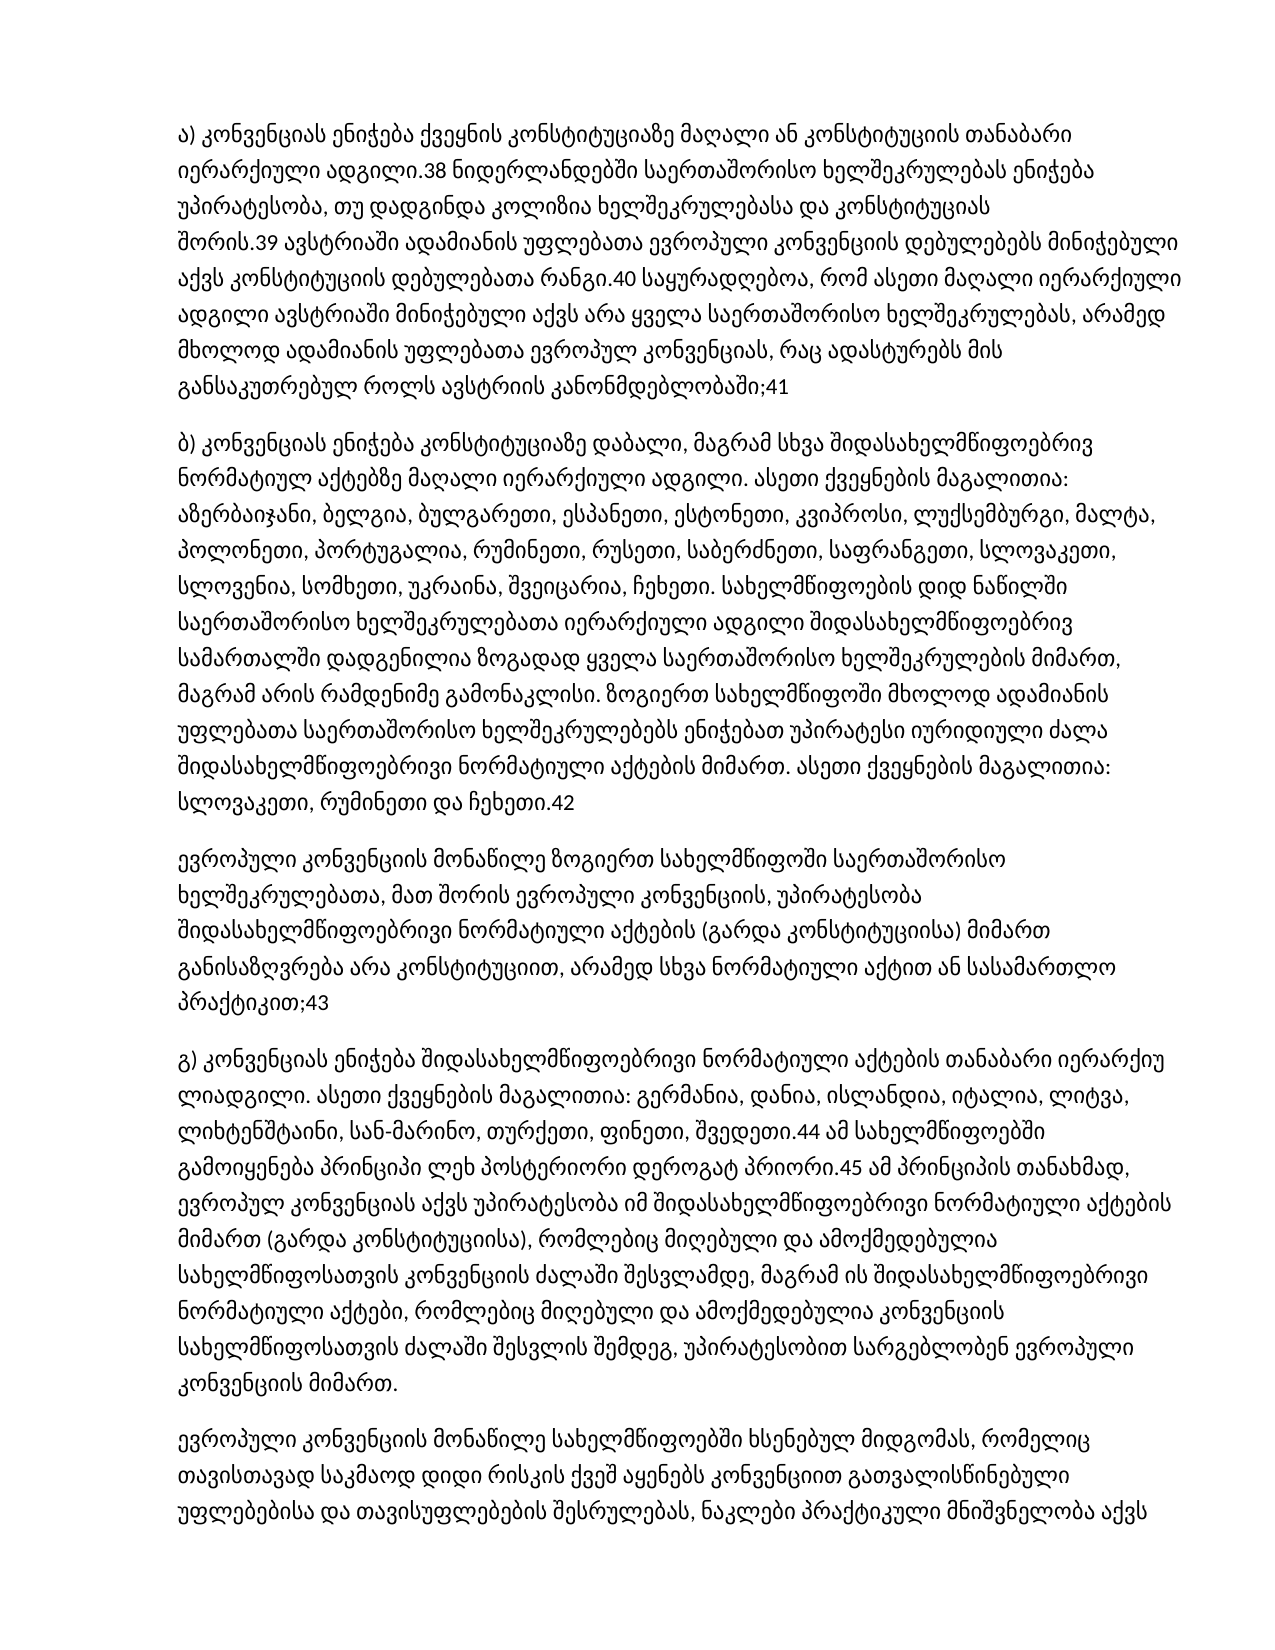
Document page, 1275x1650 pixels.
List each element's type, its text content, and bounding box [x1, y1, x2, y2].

text ბ) კონვენციას ენიჭება კონსტიტუციაზე დაბალი, მაგრამ სხვა შიდასახელმწიფოებრივ ნორმატიულ აქტებზე მაღალი იერარქიული ადგილი. ასეთი ქვეყნების მაგალითია: აზერბაიჯანი, ბელგია, ბულგარეთი, ესპანეთი, ესტონეთი, კვიპროსი, ლუქსემბურგი, მალტა, პოლონეთი, პორტუგალია, რუმინეთი, რუსეთი, საბერძნეთი, საფრანგეთი, სლოვაკეთი, სლოვენია, სომხეთი, უკრაინა, შვეიცარია, ჩეხეთი. სახელმწიფოების დიდ ნაწილში საერთაშორისო ხელშეკრულებათა იერარქიული ადგილი შიდასახელმწიფოებრივ სამართალში დადგენილია ზოგადად ყველა საერთაშორისო ხელშეკრულების მიმართ, მაგრამ არის რამდენიმე გამონაკლისი. ზოგიერთ სახელმწიფოში მხოლოდ ადამიანის უფლებათა საერთაშორისო ხელშეკრულებებს ენიჭებათ უპირატესი იურიდიული ძალა შიდასახელმწიფოებრივი ნორმატიული აქტების მიმართ. ასეთი ქვეყნების მაგალითია: სლოვაკეთი, რუმინეთი და ჩეხეთი.42 [177, 426, 1186, 817]
text გ) კონვენციას ენიჭება შიდასახელმწიფოებრივი ნორმატიული აქტების თანაბარი იერარქიულიადგილი. ასეთი ქვეყნების მაგალითია: გერმანია, დანია, ისლანდია, იტალია, ლიტვა, ლიხტენშტაინი, სან-მარინო, თურქეთი, ფინეთი, შვედეთი.44 ამ სახელმწიფოებში გამოიყენება პრინციპი ლეხ პოსტერიორი დეროგატ პრიორი.45 ამ პრინციპის თანახმად, ევროპულ კონვენციას აქვს უპირატესობა იმ შიდასახელმწიფოებრივი ნორმატიული აქტების მიმართ (გარდა კონსტიტუციისა), რომლებიც მიღებული და ამოქმედებულია სახელმწიფოსათვის კონვენციის ძალაში შესვლამდე, მაგრამ ის შიდასახელმწიფოებრივი ნორმატიული აქტები, რომლებიც მიღებული და ამოქმედებულია კონვენციის სახელმწიფოსათვის ძალაში შესვლის შემდეგ, უპირატესობით სარგებლობენ ევროპული კონვენციის მიმართ. [177, 1043, 1186, 1398]
text ა) კონვენციას ენიჭება ქვეყნის კონსტიტუციაზე მაღალი ან კონსტიტუციის თანაბარი იერარქიული ადგილი.38 ნიდერლანდებში საერთაშორისო ხელშეკრულებას ენიჭება უპირატესობა, თუ დადგინდა კოლიზია ხელშეკრულებასა და კონსტიტუციას შორის.39 ავსტრიაში ადამიანის უფლებათა ევროპული კონვენციის დებულებებს მინიჭებული აქვს კონსტიტუციის დებულებათა რანგი.40 საყურადღებოა, რომ ასეთი მაღალი იერარქიული ადგილი ავსტრიაში მინიჭებული აქვს არა ყველა საერთაშორისო ხელშეკრულებას, არამედ მხოლოდ ადამიანის უფლებათა ევროპულ კონვენციას, რაც ადასტურებს მის განსაკუთრებულ როლს ავსტრიის კანონმდებლობაში;41 [177, 118, 1186, 401]
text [177, 1423, 1186, 1526]
text ევროპული კონვენციის მონაწილე ზოგიერთ სახელმწიფოში საერთაშორისო ხელშეკრულებათა, მათ შორის ევროპული კონვენციის, უპირატესობა შიდასახელმწიფოებრივი ნორმატიული აქტების (გარდა კონსტიტუციისა) მიმართ განისაზღვრება არა კონსტიტუციით, არამედ სხვა ნორმატიული აქტით ან სასამართლო პრაქტიკით;43 [177, 843, 1186, 1018]
